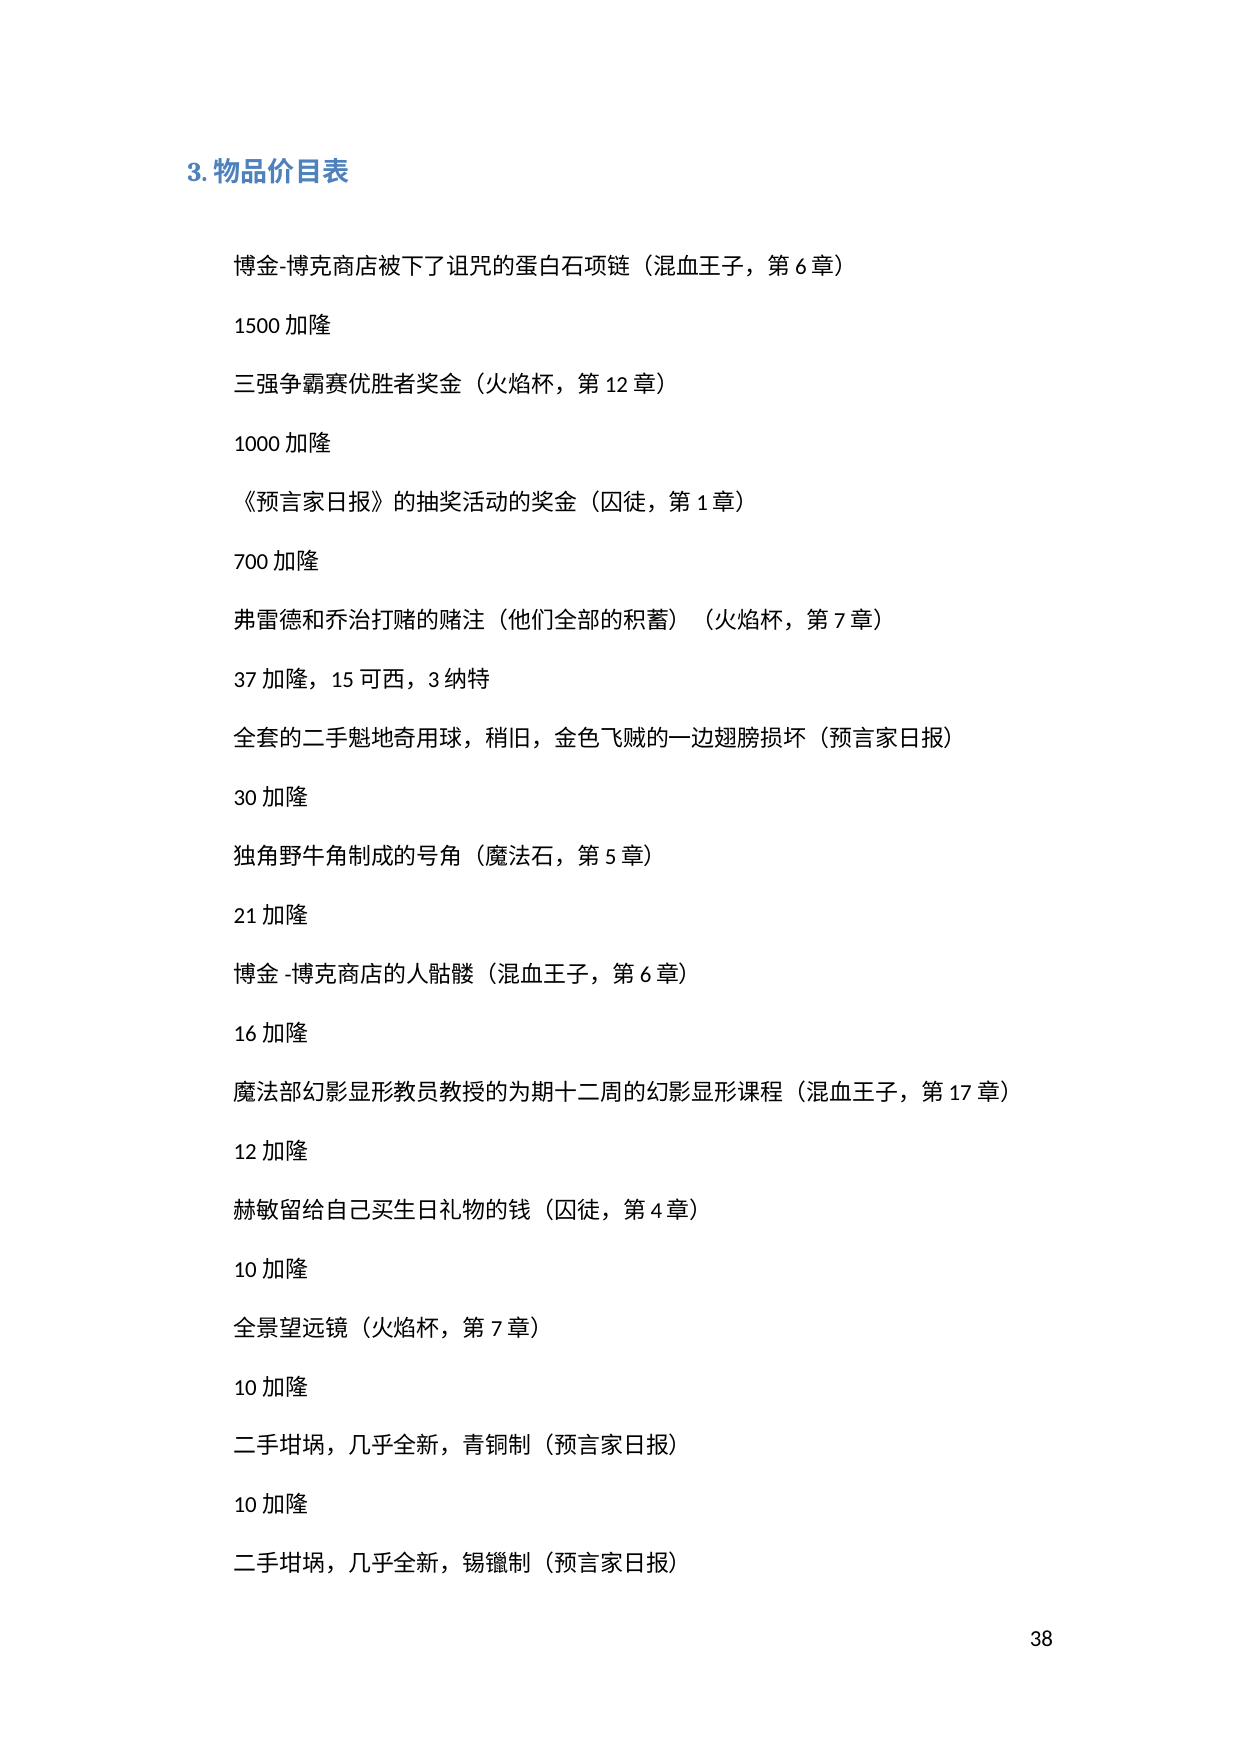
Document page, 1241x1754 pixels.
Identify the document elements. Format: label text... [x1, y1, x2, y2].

text 二手坩埚，几乎全新，青铜制（预言家日报） [187, 1427, 1053, 1461]
text 37 加隆，15 可西，3 纳特 [187, 661, 1053, 694]
text 700 加隆 [187, 543, 1053, 576]
text 魔法部幻影显形教员教授的为期十二周的幻影显形课程（混血王子，第17 章） [187, 1073, 1053, 1107]
text 16 加隆 [187, 1014, 1053, 1048]
text 博金-博克商店被下了诅咒的蛋白石项链（混血王子，第6章） [187, 248, 1053, 281]
text 全套的二手魁地奇用球，稍旧，金色飞贼的一边翅膀损坏（预言家日报） [187, 720, 1053, 753]
text 30 加隆 [187, 779, 1053, 812]
text 二手坩埚，几乎全新，锡镴制（预言家日报） [187, 1545, 1053, 1578]
text 10 加隆 [187, 1486, 1053, 1519]
text 《预言家日报》的抽奖活动的奖金（囚徒，第1章） [187, 484, 1053, 517]
text 21 加隆 [187, 897, 1053, 930]
text 1500 加隆 [187, 307, 1053, 340]
text 10 加隆 [187, 1368, 1053, 1402]
text 全景望远镜（火焰杯，第 7章） [187, 1309, 1053, 1343]
text 博金 -博克商店的人骷髅（混血王子，第6章） [187, 956, 1053, 989]
text 弗雷德和乔治打赌的赌注（他们全部的积蓄）（火焰杯，第7章） [187, 602, 1053, 635]
text 10 加隆 [187, 1250, 1053, 1284]
text 三强争霸赛优胜者奖金（火焰杯，第12 章） [187, 366, 1053, 399]
text 12 加隆 [187, 1132, 1053, 1166]
subtitle 3. 物品价目表 [187, 150, 1053, 189]
text 独角野牛角制成的号角（魔法石，第5章） [187, 838, 1053, 871]
text 赫敏留给自己买生日礼物的钱（囚徒，第4章） [187, 1191, 1053, 1225]
text 1000 加隆 [187, 425, 1053, 458]
